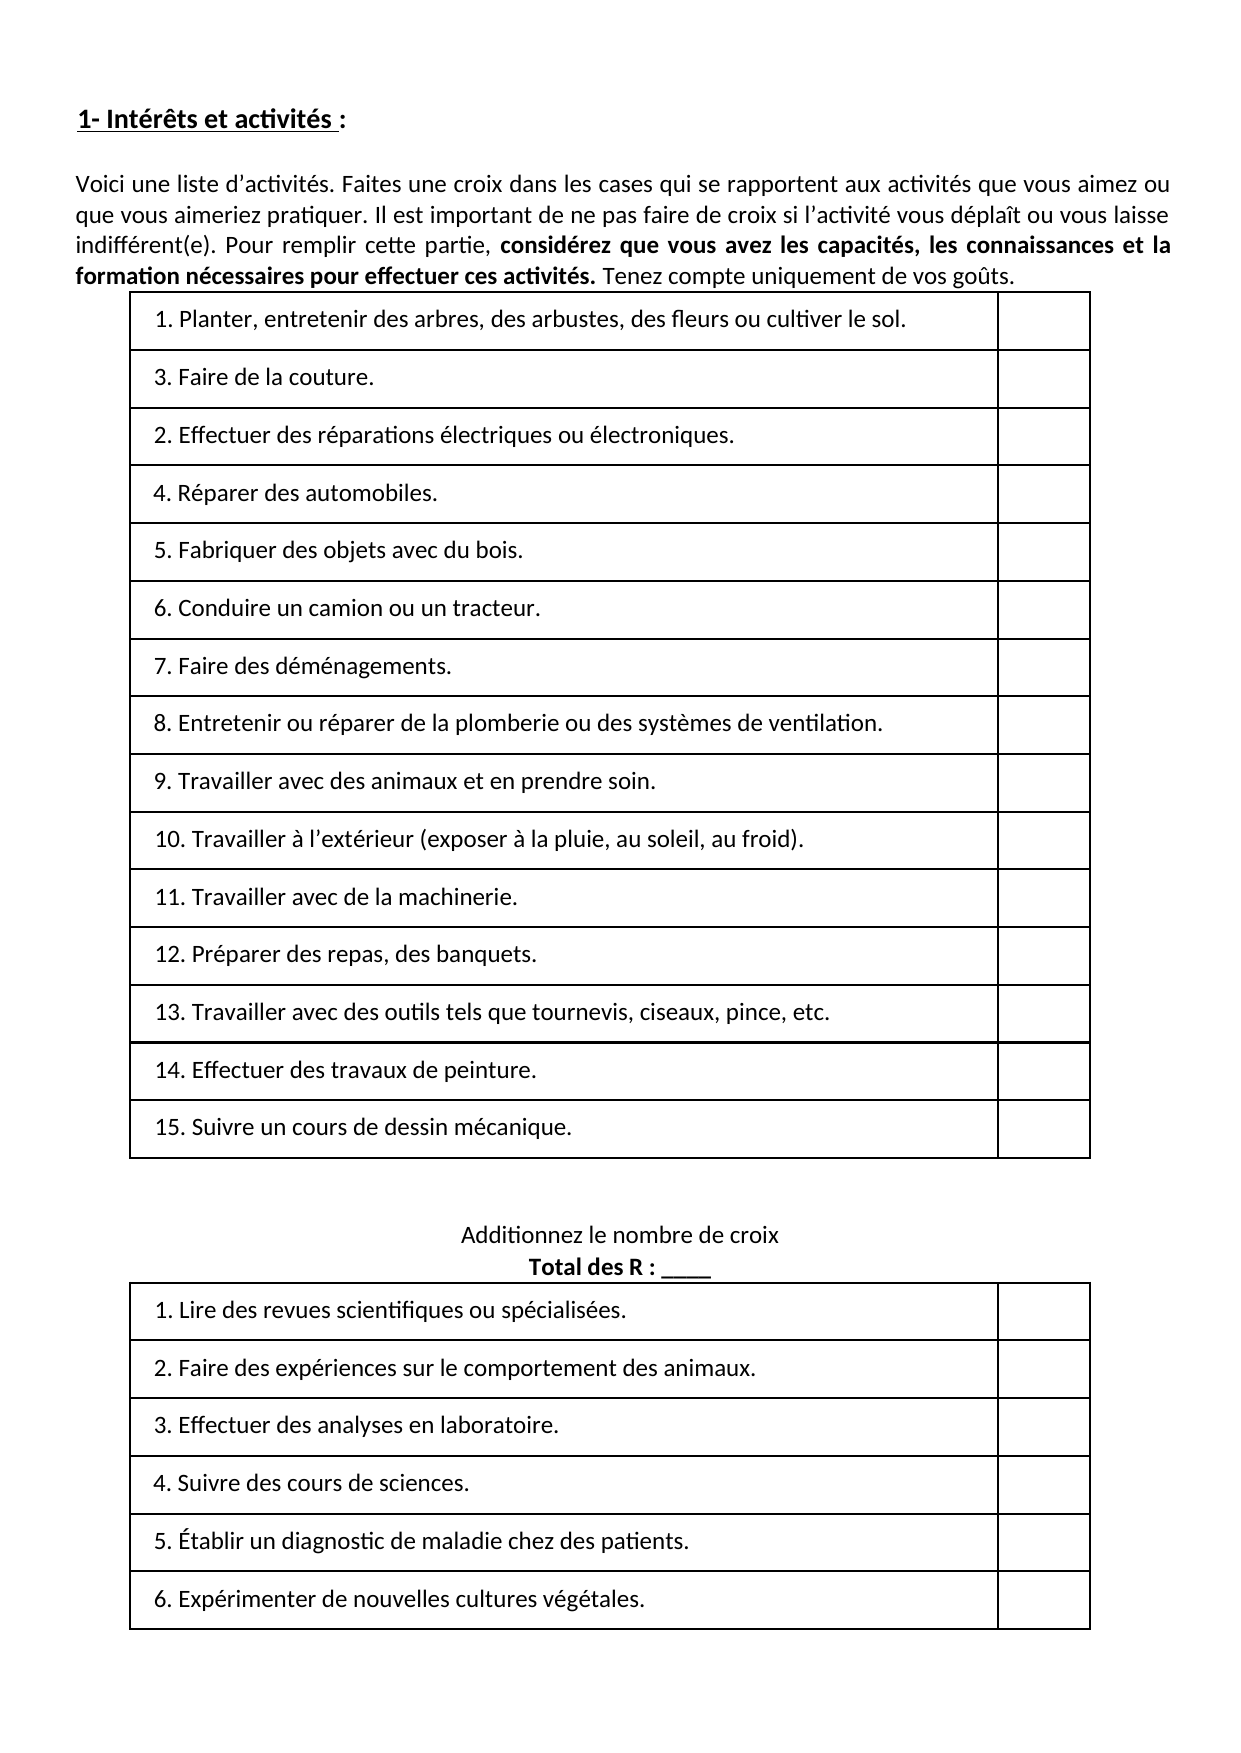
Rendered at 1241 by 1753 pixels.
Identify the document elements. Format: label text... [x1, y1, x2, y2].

table_cell 9. Travailler avec des animaux et en prendre soin. [131, 755, 997, 811]
table_cell 2. Effectuer des réparations électriques ou électroniques. [131, 409, 997, 464]
table_header 1. Planter, entretenir des arbres, des arbustes, des fleurs ou cultiver le sol. [131, 293, 997, 349]
table_header [999, 293, 1089, 349]
table_cell [999, 351, 1089, 407]
table_cell 3. Faire de la couture. [131, 351, 997, 407]
table_cell 2. Faire des expériences sur le comportement des animaux. [131, 1341, 997, 1397]
table_cell [999, 1399, 1089, 1455]
table_cell [999, 1044, 1089, 1099]
table_header 1. Lire des revues scientifiques ou spécialisées. [131, 1284, 997, 1339]
table_header [999, 1284, 1089, 1339]
table_cell 11. Travailler avec de la machinerie. [131, 870, 997, 926]
table_cell [999, 1101, 1089, 1157]
table_cell 7. Faire des déménagements. [131, 640, 997, 695]
table_cell [999, 1572, 1089, 1628]
text Voici une liste d’activités. Faites une croix dans les cases qui se rapportent aux activités que vous aimez ou que vous aimeriez pratiquer. Il est important de ne pas faire de croix si l’activité vous déplaît ou vous laisse indifférent(e). Pour remplir cette partie, considérez que vous avez les capacités, les connaissances et la formation nécessaires pour effectuer ces activités. Tenez compte uniquement de vos goûts. [75, 168, 1172, 291]
text 1- Intérêts et activités : [77, 101, 1177, 136]
table_cell 4. Réparer des automobiles. [131, 466, 997, 522]
table_cell [999, 928, 1089, 984]
table_cell 5. Fabriquer des objets avec du bois. [131, 524, 997, 580]
table_cell [999, 1341, 1089, 1397]
table_cell 6. Expérimenter de nouvelles cultures végétales. [131, 1572, 997, 1628]
table_cell 12. Préparer des repas, des banquets. [131, 928, 997, 984]
table_cell [999, 1457, 1089, 1512]
table_cell [999, 582, 1089, 637]
text Total des R : ____ [63, 1251, 1177, 1282]
table_cell [999, 466, 1089, 522]
table_cell [999, 1515, 1089, 1570]
table_cell 5. Établir un diagnostic de maladie chez des patients. [131, 1515, 997, 1570]
table_cell [999, 524, 1089, 580]
table_cell 6. Conduire un camion ou un tracteur. [131, 582, 997, 637]
table_cell [999, 986, 1089, 1041]
table_cell [999, 640, 1089, 695]
table_cell 8. Entretenir ou réparer de la plomberie ou des systèmes de ventilation. [131, 697, 997, 753]
table_cell 10. Travailler à l’extérieur (exposer à la pluie, au soleil, au froid). [131, 813, 997, 868]
table_cell [999, 870, 1089, 926]
text Additionnez le nombre de croix [63, 1219, 1177, 1250]
table_cell 14. Effectuer des travaux de peinture. [131, 1044, 997, 1099]
table_cell 4. Suivre des cours de sciences. [131, 1457, 997, 1512]
table_cell [999, 755, 1089, 811]
table_cell [999, 813, 1089, 868]
table_cell 15. Suivre un cours de dessin mécanique. [131, 1101, 997, 1157]
table_cell 3. Effectuer des analyses en laboratoire. [131, 1399, 997, 1455]
table_cell [999, 697, 1089, 753]
table_cell [999, 409, 1089, 464]
table_cell 13. Travailler avec des outils tels que tournevis, ciseaux, pince, etc. [131, 986, 997, 1041]
